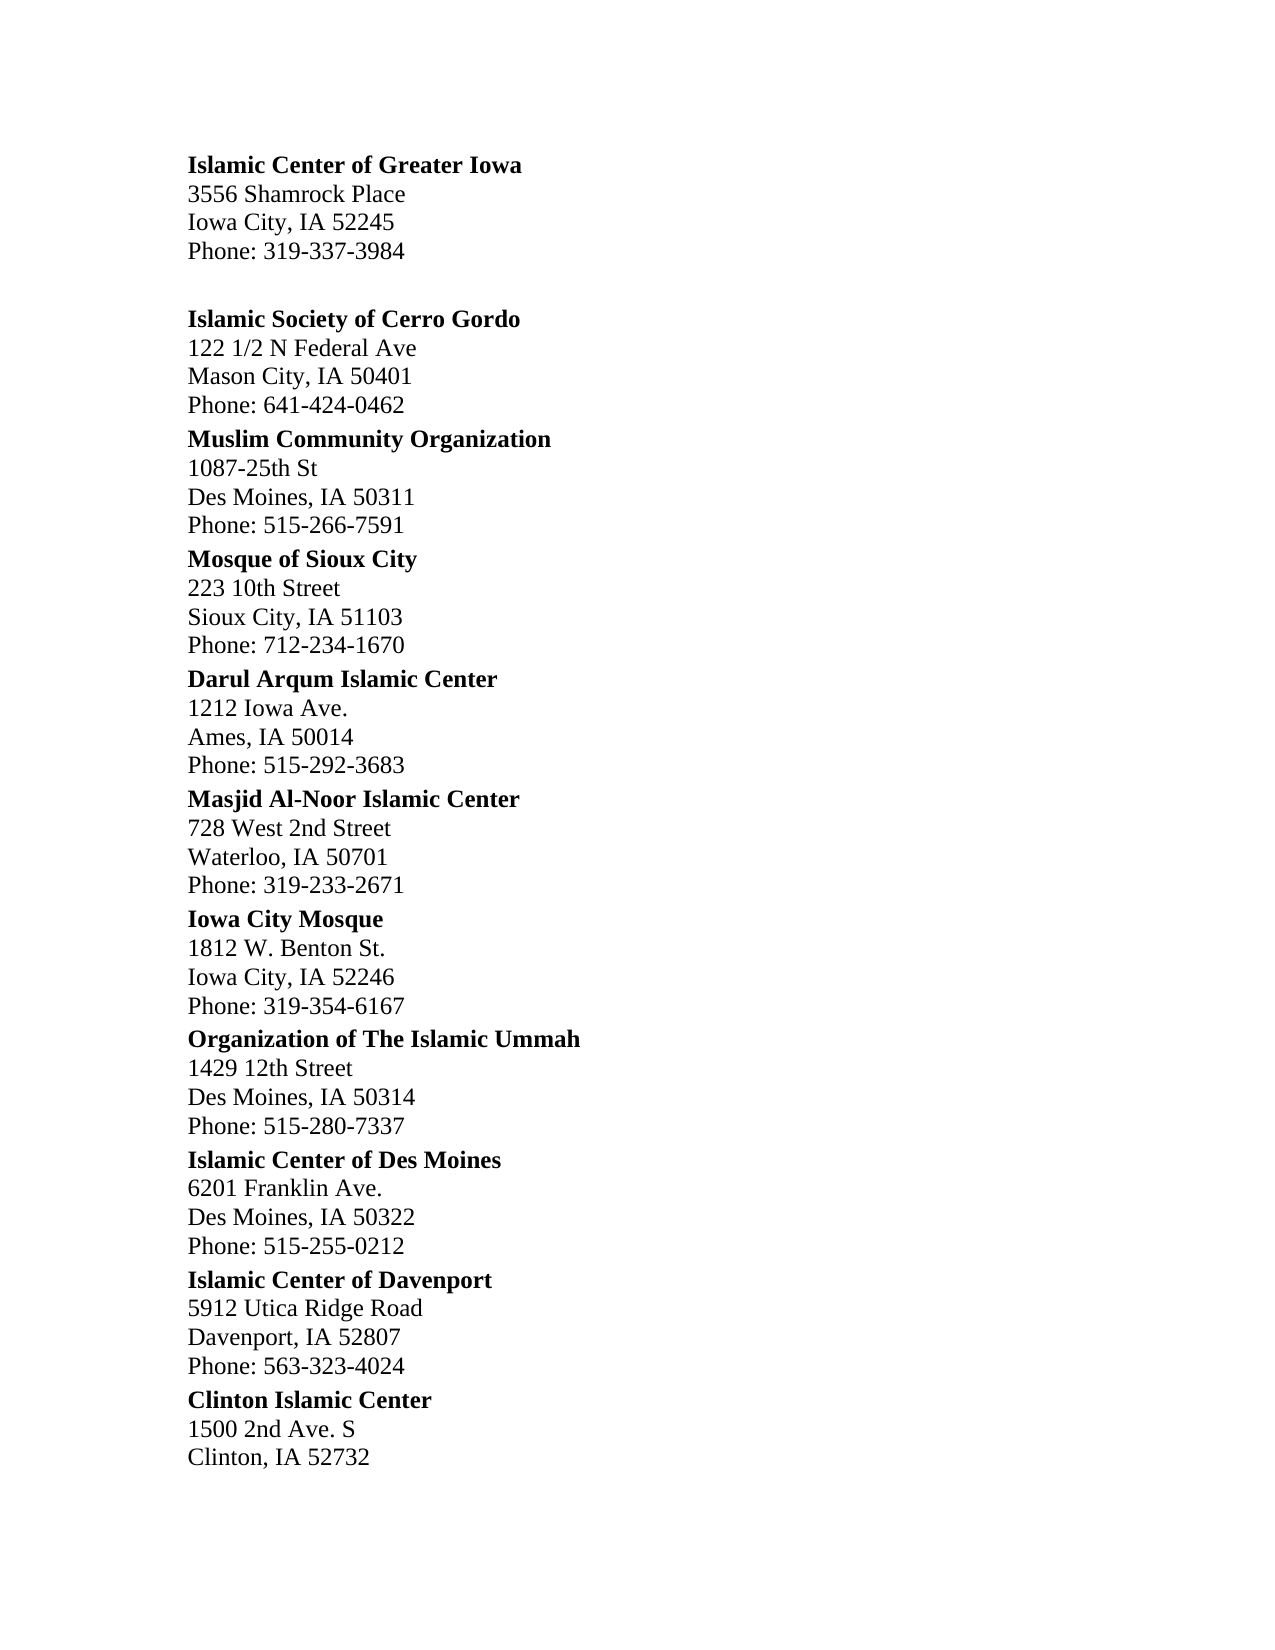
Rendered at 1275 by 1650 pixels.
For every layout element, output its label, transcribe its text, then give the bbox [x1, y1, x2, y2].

text Organization of The Islamic Ummah 1429 12th Street Des Moines, IA 50314 Phone: 515-280-7337 [187, 1024, 1087, 1139]
text Darul Arqum Islamic Center 1212 Iowa Ave. Ames, IA 50014 Phone: 515-292-3683 [187, 664, 1087, 779]
text Mosque of Sioux City 223 10th Street Sioux City, IA 51103 Phone: 712-234-1670 [187, 544, 1087, 659]
text Islamic Center of Des Moines 6201 Franklin Ave. Des Moines, IA 50322 Phone: 515-255-0212 [187, 1145, 1087, 1260]
text Masjid Al-Noor Islamic Center 728 West 2nd Street Waterloo, IA 50701 Phone: 319-233-2671 [187, 784, 1087, 899]
text Islamic Center of Davenport 5912 Utica Ridge Road Davenport, IA 52807 Phone: 563-323-4024 [187, 1265, 1087, 1380]
text Islamic Center of Greater Iowa 3556 Shamrock Place Iowa City, IA 52245 Phone: 319-337-3984 [187, 150, 1087, 265]
text Muslim Community Organization 1087-25th St Des Moines, IA 50311 Phone: 515-266-7591 [187, 424, 1087, 539]
text Islamic Society of Cerro Gordo 122 1/2 N Federal Ave Mason City, IA 50401 Phone: 641-424-0462 [187, 304, 1087, 419]
text Iowa City Mosque 1812 W. Benton St. Iowa City, IA 52246 Phone: 319-354-6167 [187, 904, 1087, 1019]
text Clinton Islamic Center 1500 2nd Ave. S Clinton, IA 52732 [187, 1385, 1087, 1471]
